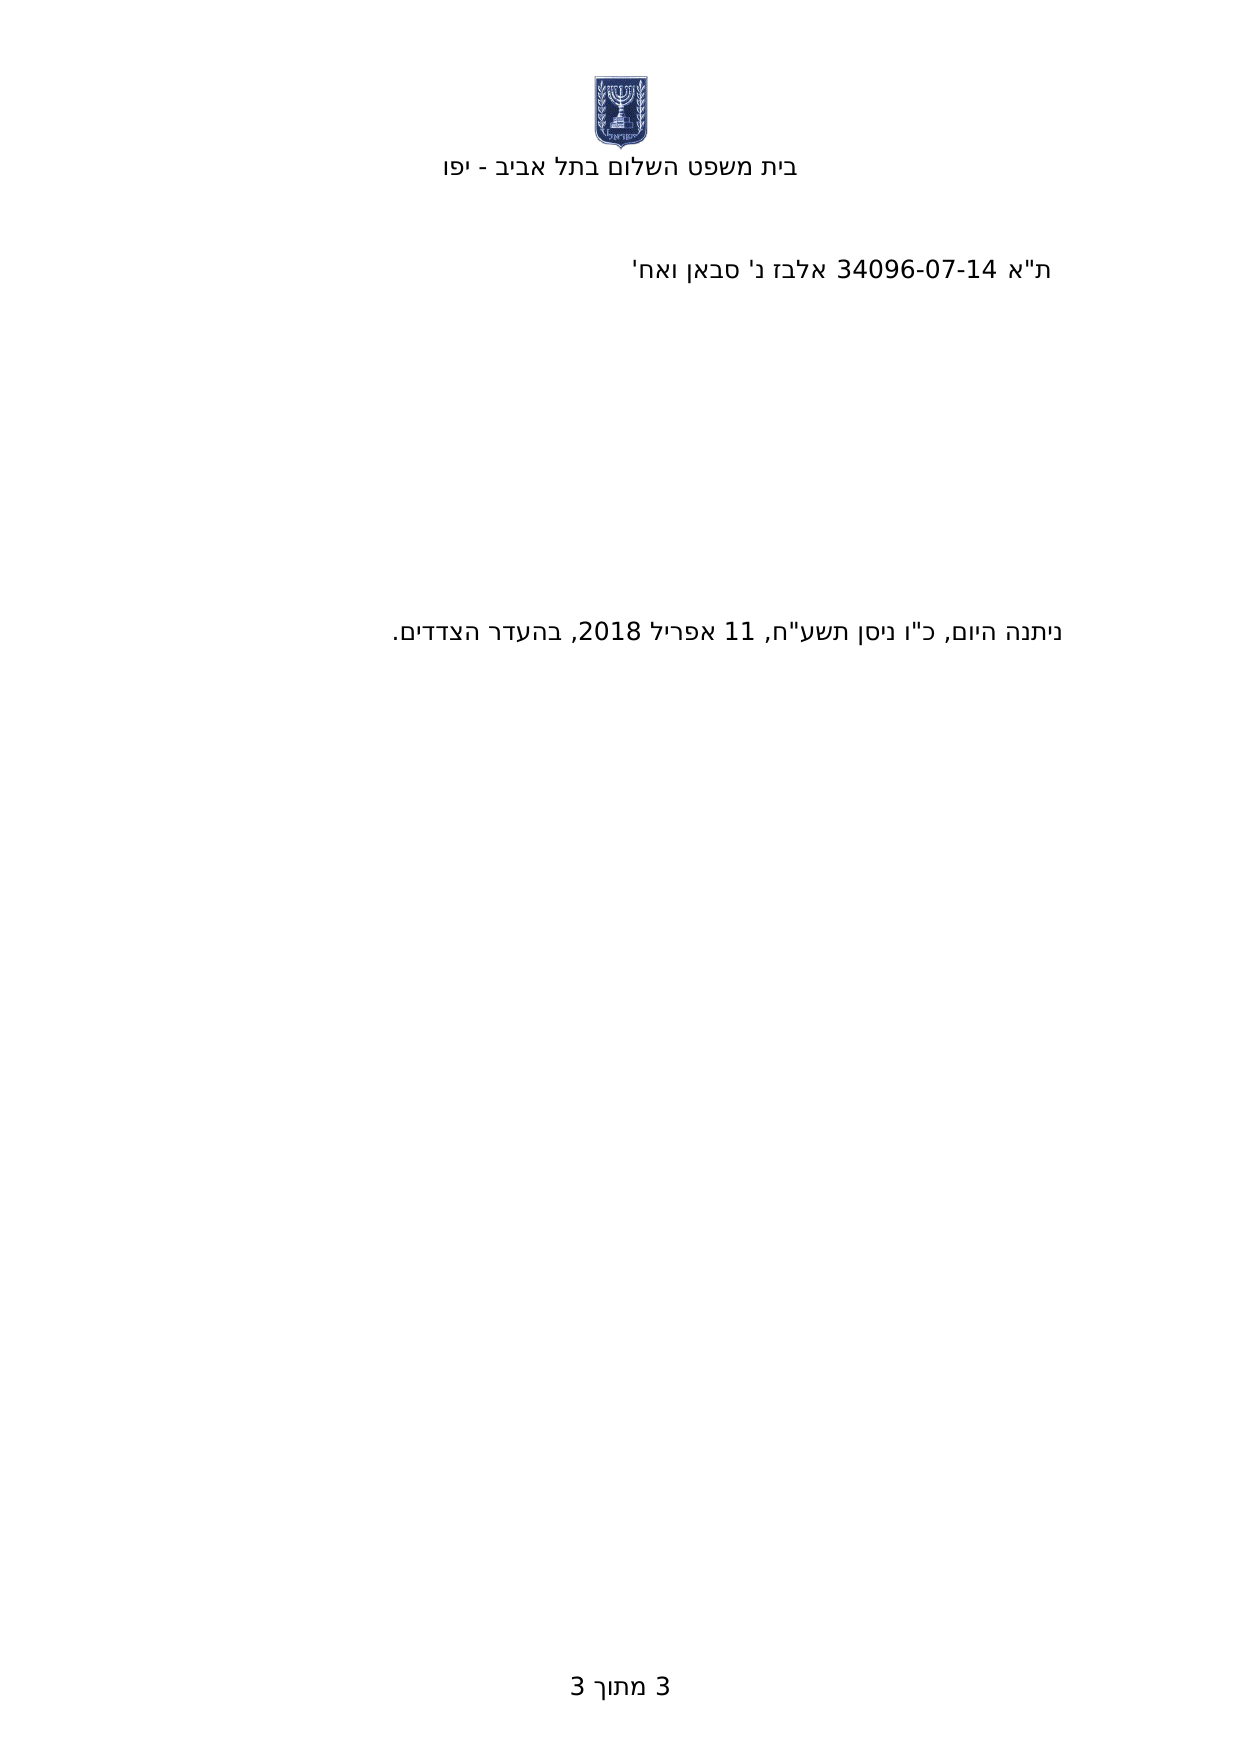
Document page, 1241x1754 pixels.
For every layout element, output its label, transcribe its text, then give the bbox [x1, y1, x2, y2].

picture [589, 75, 651, 152]
text ניתנה היום, , , בהעדר הצדדים. [177, 618, 1063, 647]
